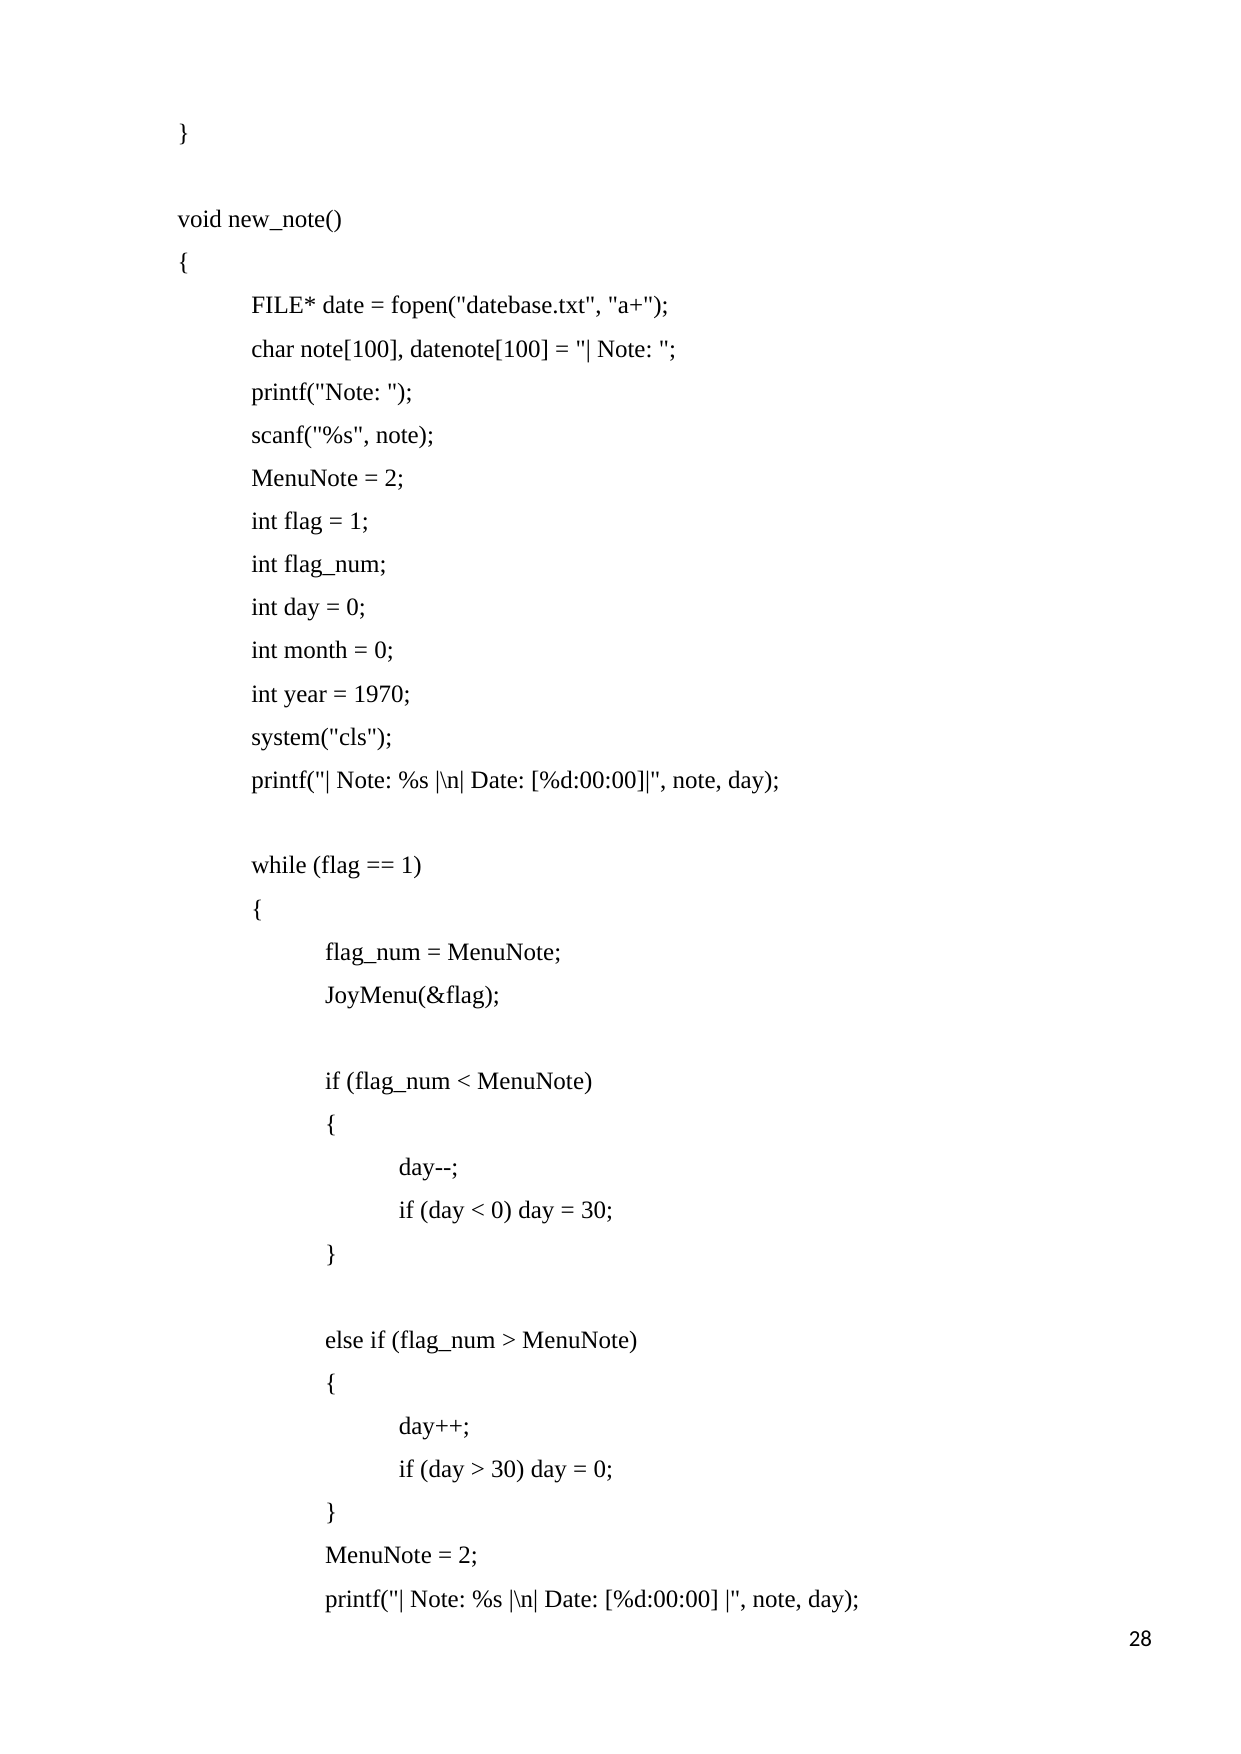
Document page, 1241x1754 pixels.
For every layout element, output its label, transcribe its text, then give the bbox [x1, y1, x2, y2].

text if (day > 30) day = 0; [177, 1454, 1152, 1483]
text int year = 1970; [177, 679, 1152, 707]
text JoyMenu(&flag); [177, 980, 1152, 1009]
text while (flag == 1) [177, 851, 1152, 879]
text { [177, 247, 1152, 276]
text { [177, 1109, 1152, 1138]
text char note[100], datenote[100] = "| Note: "; [177, 334, 1152, 362]
text } [177, 1239, 1152, 1267]
text } [177, 1497, 1152, 1526]
text FILE* date = fopen("datebase.txt", "a+"); [177, 291, 1152, 319]
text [177, 1584, 1152, 1612]
text { [177, 1368, 1152, 1397]
text printf("Note: "); [177, 377, 1152, 406]
text else if (flag_num > MenuNote) [177, 1325, 1152, 1354]
text int flag = 1; [177, 506, 1152, 535]
text MenuNote = 2; [177, 463, 1152, 492]
text flag_num = MenuNote; [177, 937, 1152, 966]
text system("cls"); [177, 722, 1152, 751]
text void new_note() [177, 204, 1152, 233]
text MenuNote = 2; [177, 1541, 1152, 1569]
text } [177, 118, 1152, 147]
text day--; [177, 1152, 1152, 1181]
text int day = 0; [177, 592, 1152, 621]
text if (flag_num < MenuNote) [177, 1066, 1152, 1095]
text scanf("%s", note); [177, 420, 1152, 449]
text int month = 0; [177, 636, 1152, 664]
text printf("| Note: %s |\n| Date: [%d:00:00]|", note, day); [177, 765, 1152, 794]
text if (day < 0) day = 30; [177, 1196, 1152, 1224]
text { [177, 894, 1152, 922]
text day++; [177, 1411, 1152, 1440]
text int flag_num; [177, 549, 1152, 578]
